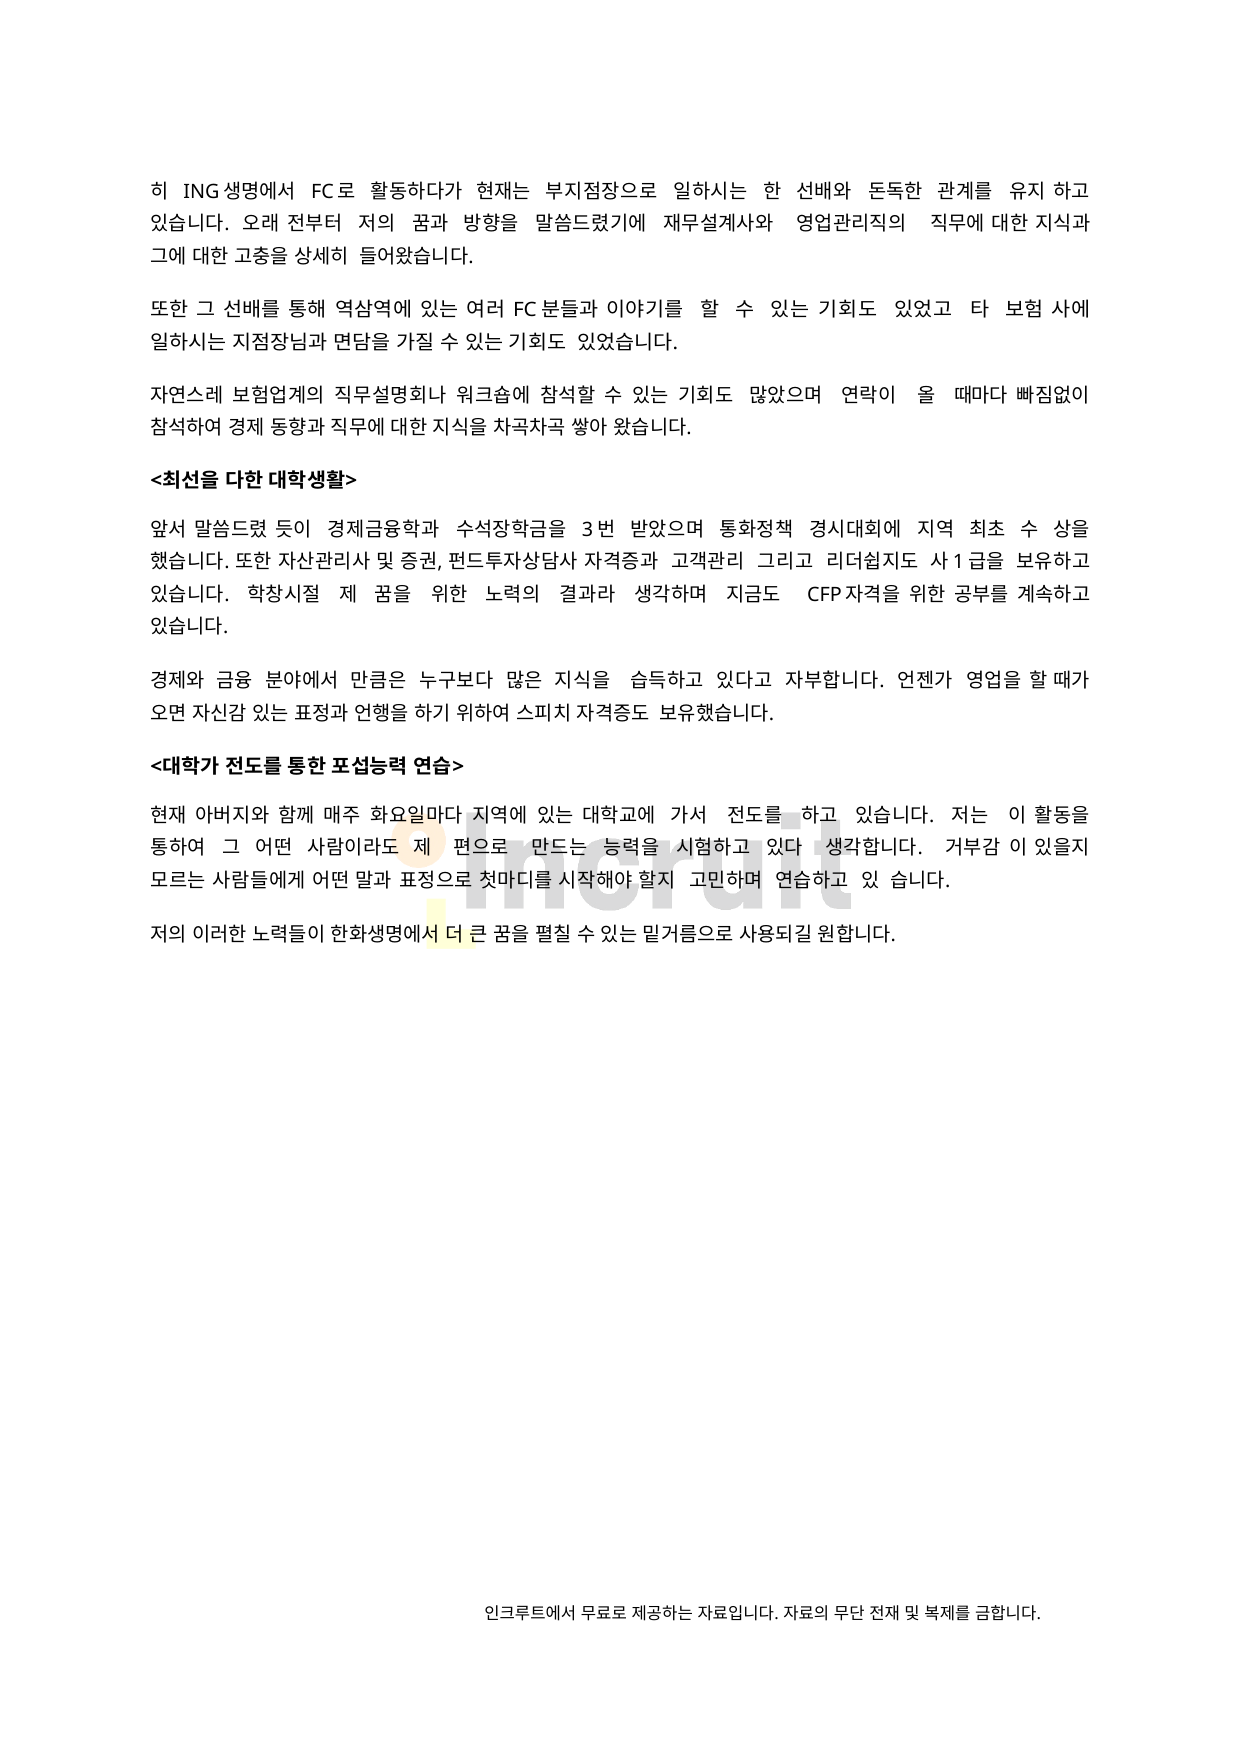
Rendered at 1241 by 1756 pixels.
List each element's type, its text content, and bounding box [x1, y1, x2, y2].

text 앞서 말씀드렸 듯이 경제금융학과 수석장학금을 3번 받았으며 통화정책 경시대회에 지역 최초 수 상을 했습니다. 또한 자산관리사 및 증권, 펀드투자상담사 자격증과 고객관리 그리고 리더쉽지도 사1급을 보유하고 있습니다. 학창시절 제 꿈을 위한 노력의 결과라 생각하며 지금도 CFP자격을 위한 공부를 계속하고 있습니다. [150, 513, 1090, 639]
text 저의 이러한 노력들이 한화생명에서 더 큰 꿈을 펼칠 수 있는 밑거름으로 사용되길 원합니다. [150, 918, 1103, 947]
text 히 ING생명에서 FC로 활동하다가 현재는 부지점장으로 일하시는 한 선배와 돈독한 관계를 유지 하고 있습니다. 오래 전부터 저의 꿈과 방향을 말씀드렸기에 재무설계사와 영업관리직의 직무에 대한 지식과 그에 대한 고충을 상세히 들어왔습니다. [150, 175, 1090, 269]
text 경제와 금융 분야에서 만큼은 누구보다 많은 지식을 습득하고 있다고 자부합니다. 언젠가 영업을 할 때가 오면 자신감 있는 표정과 언행을 하기 위하여 스피치 자격증도 보유했습니다. [150, 664, 1090, 726]
text 또한 그 선배를 통해 역삼역에 있는 여러 FC분들과 이야기를 할 수 있는 기회도 있었고 타 보험 사에 일하시는 지점장님과 면담을 가질 수 있는 기회도 있었습니다. [150, 293, 1090, 355]
text 자연스레 보험업계의 직무설명회나 워크숍에 참석할 수 있는 기회도 많았으며 연락이 올 때마다 빠짐없이 참석하여 경제 동향과 직무에 대한 지식을 차곡차곡 쌓아 왔습니다. [150, 380, 1090, 440]
text 현재 아버지와 함께 매주 화요일마다 지역에 있는 대학교에 가서 전도를 하고 있습니다. 저는 이 활동을 통하여 그 어떤 사람이라도 제 편으로 만드는 능력을 시험하고 있다 생각합니다. 거부감 이 있을지 모르는 사람들에게 어떤 말과 표정으로 첫마디를 시작해야 할지 고민하며 연습하고 있 습니다. [150, 799, 1090, 893]
text <최선을 다한 대학생활> [150, 465, 1103, 494]
text <대학가 전도를 통한 포섭능력 연습> [150, 751, 1103, 780]
